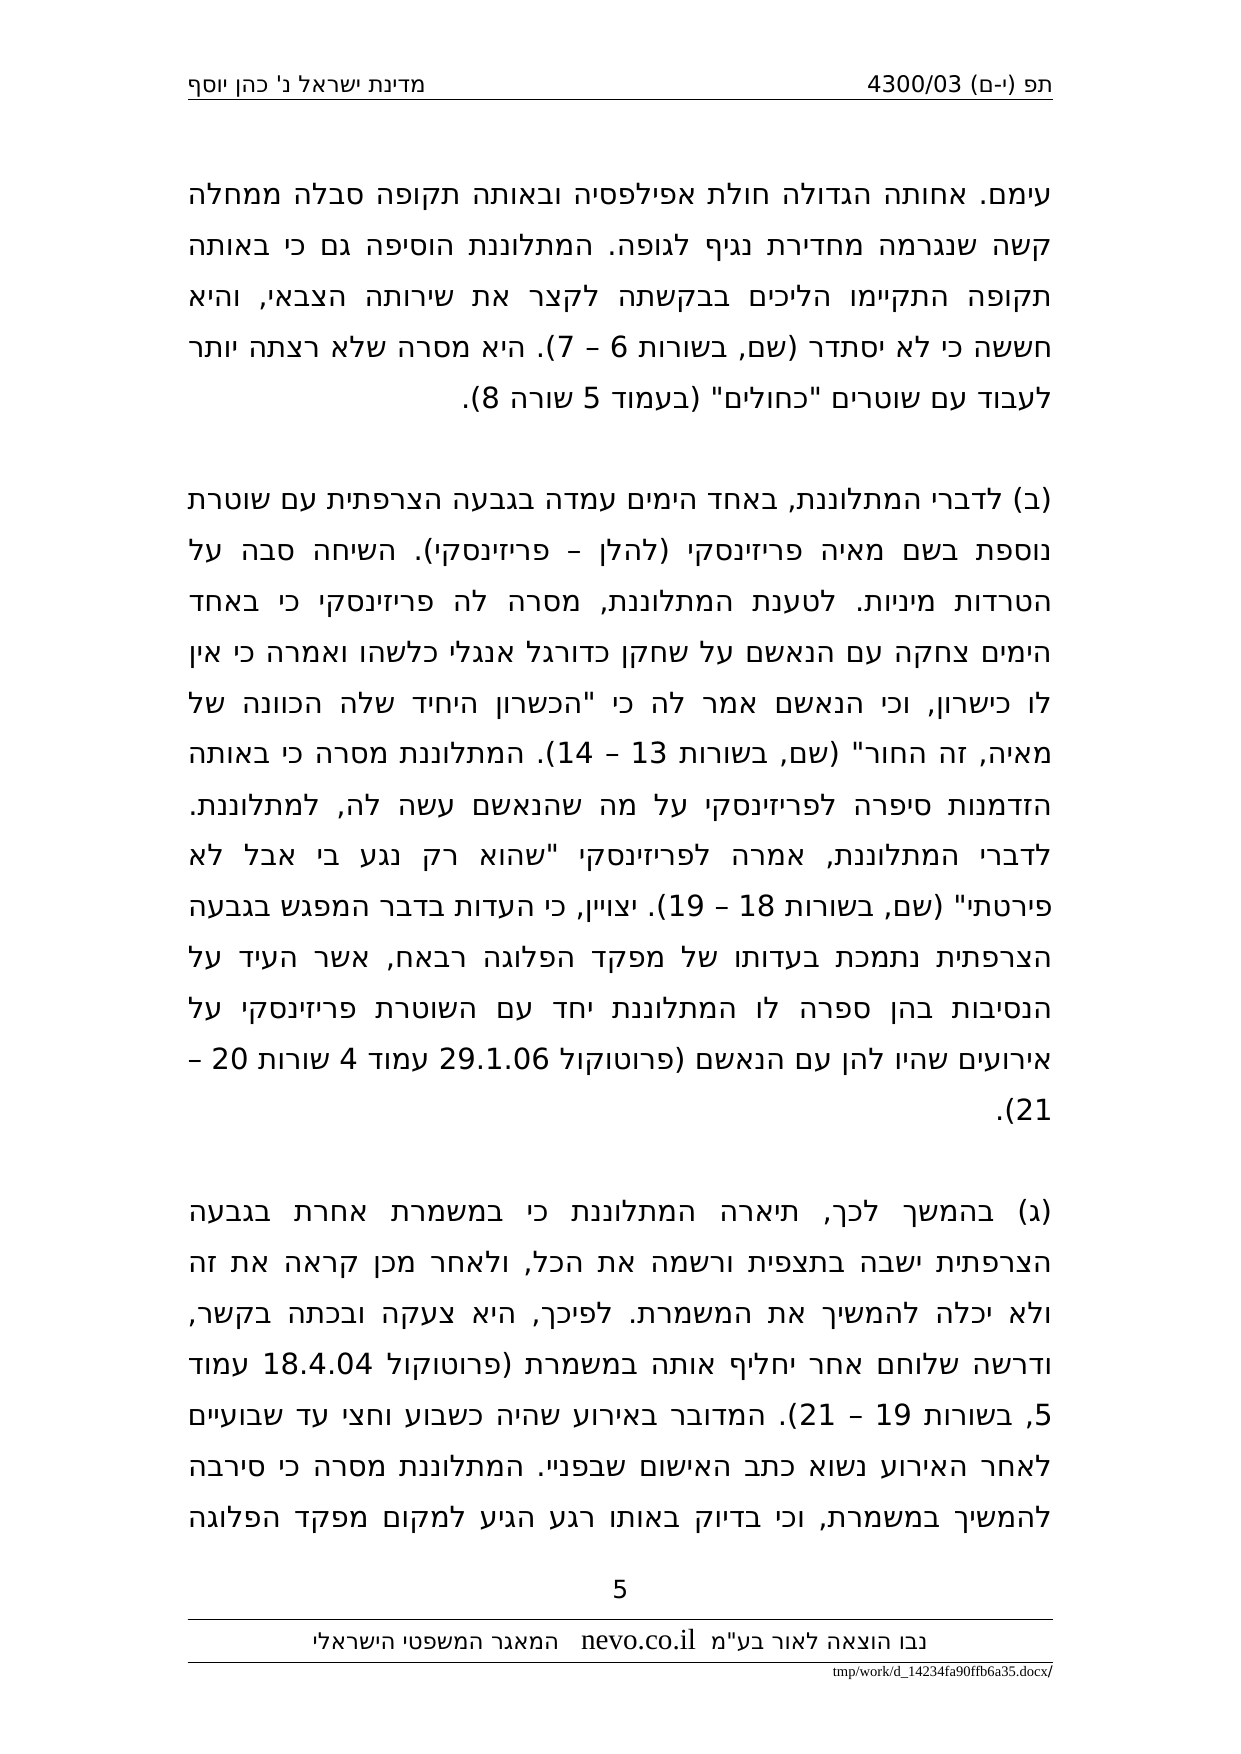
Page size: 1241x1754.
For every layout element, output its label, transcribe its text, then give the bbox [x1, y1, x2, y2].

text (ב) לדברי המתלוננת, באחד הימים עמדה בגבעה הצרפתית עם שוטרת נוספת בשם מאיה פריזינסקי (להלן – פריזינסקי). השיחה סבה על הטרדות מיניות. לטענת המתלוננת, מסרה לה פריזינסקי כי באחד הימים צחקה עם הנאשם על שחקן כדורגל אנגלי כלשהו ואמרה כי אין לו כישרון, וכי הנאשם אמר לה כי "הכשרון היחיד שלה הכוונה של מאיה, זה החור" (שם, בשורות 13 – 14). המתלוננת מסרה כי באותה הזדמנות סיפרה לפריזינסקי על מה שהנאשם עשה לה, למתלוננת. לדברי המתלוננת, אמרה לפריזינסקי "שהוא רק נגע בי אבל לא פירטתי" (שם, בשורות 18 – 19). יצויין, כי העדות בדבר המפגש בגבעה הצרפתית נתמכת בעדותו של מפקד הפלוגה רבאח, אשר העיד על הנסיבות בהן ספרה לו המתלוננת יחד עם השוטרת פריזינסקי על אירועים שהיו להן עם הנאשם (פרוטוקול 29.1.06 עמוד 4 שורות 20 – 21). [187, 482, 1053, 1127]
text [187, 177, 1053, 415]
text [187, 1195, 1053, 1534]
